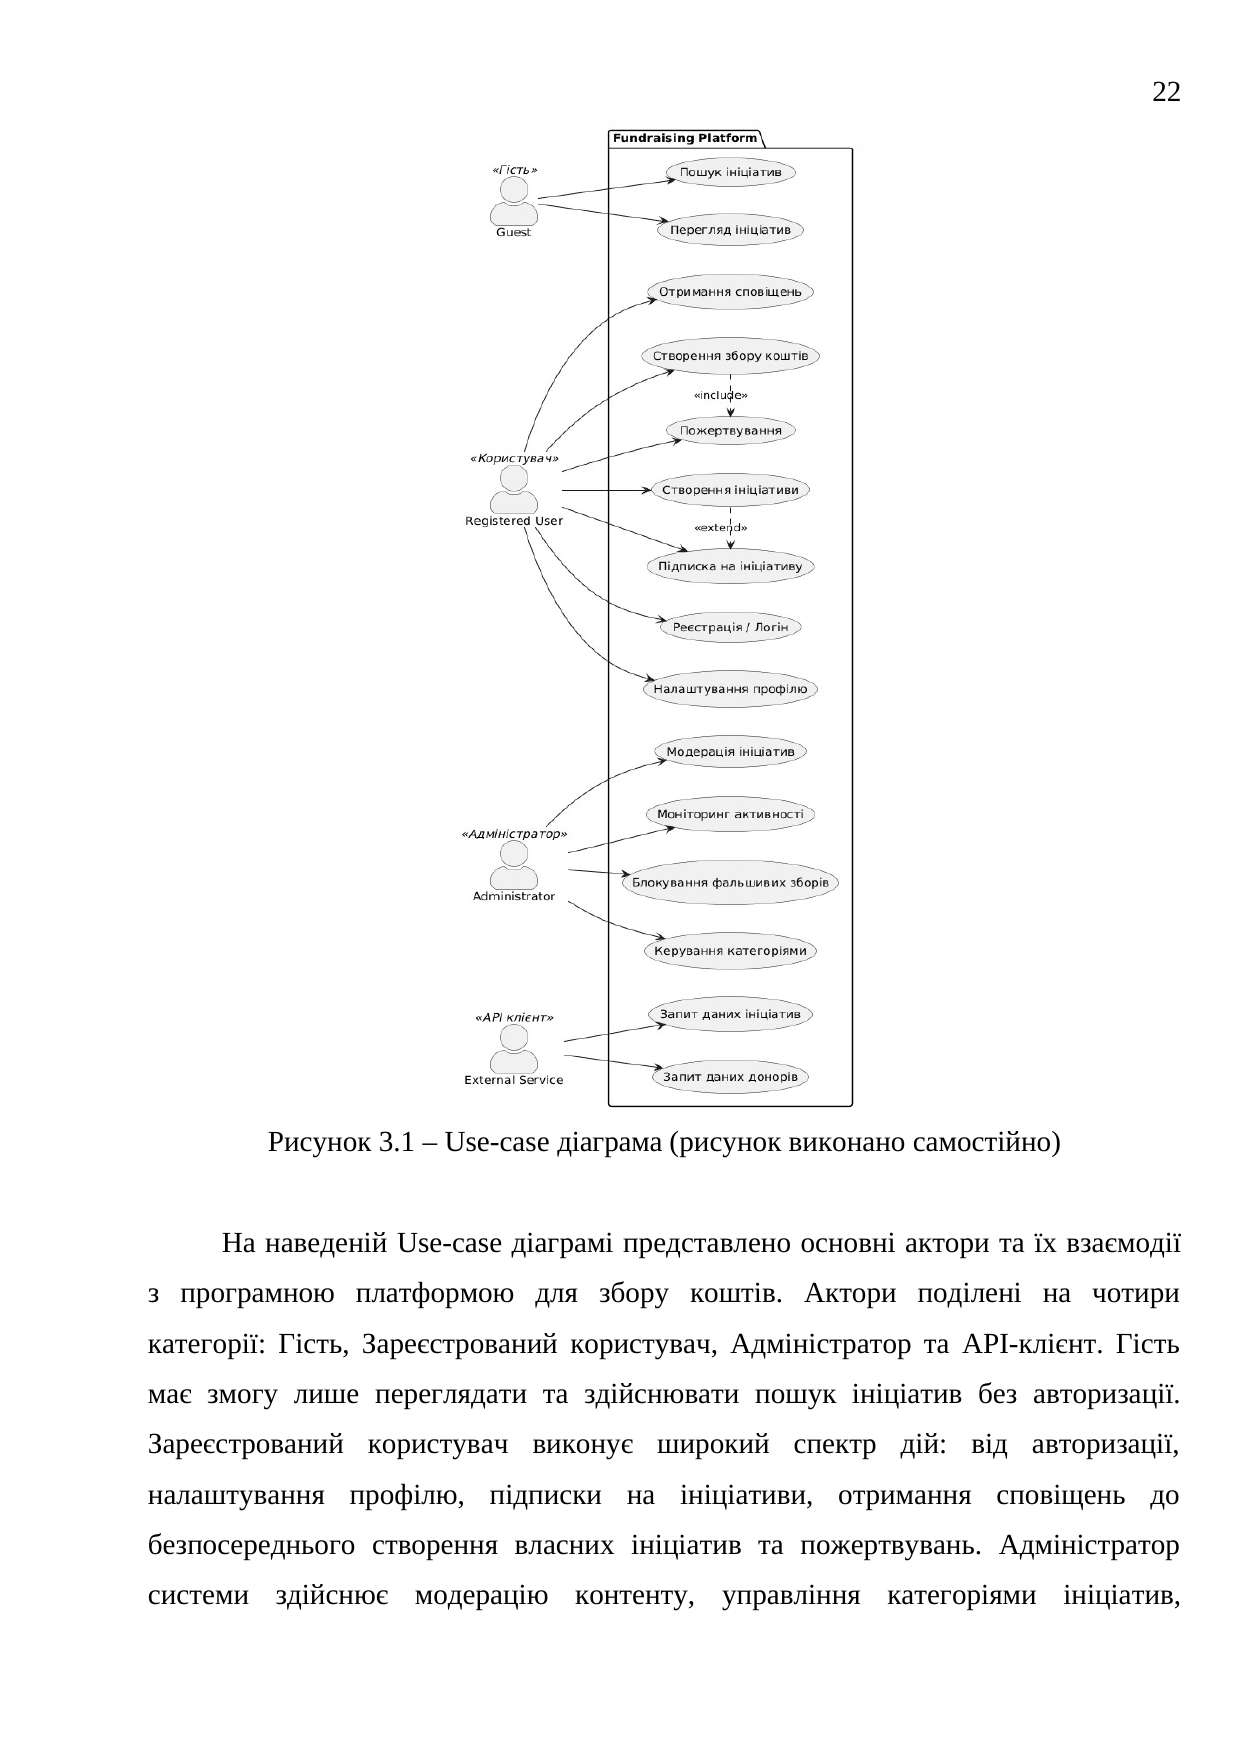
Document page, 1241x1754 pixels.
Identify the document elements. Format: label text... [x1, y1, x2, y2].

text Рисунок 3.1 – Use-case діаграма (рисунок виконано самостійно) [148, 1124, 1181, 1158]
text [148, 1225, 1181, 1611]
picture [461, 118, 868, 1108]
